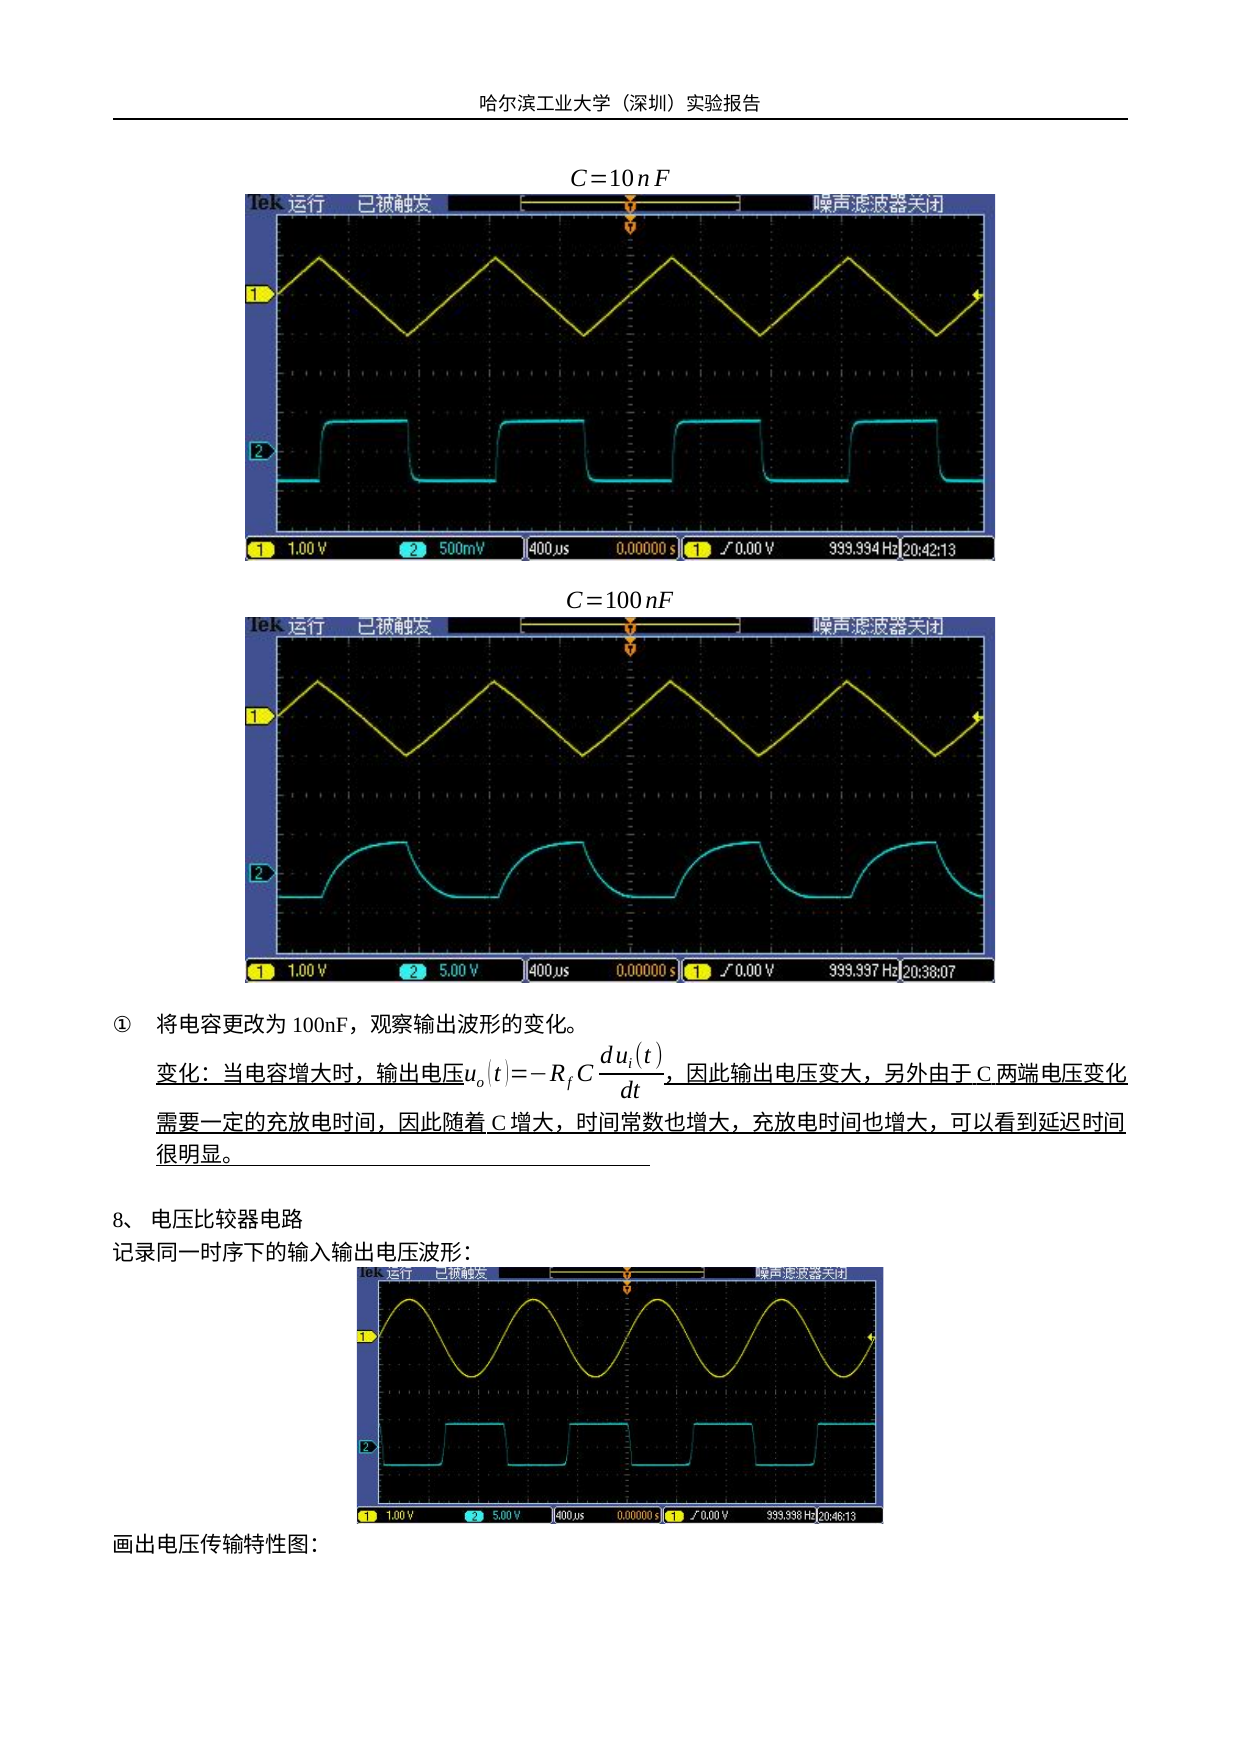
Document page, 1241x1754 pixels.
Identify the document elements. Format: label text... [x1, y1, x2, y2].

list 变化：当电容增大时，输出电压，因此输出电压变大，另外由于C两端电压变化需要一定的充放电时间，因此随着C增大，时间常数也增大，充放电时间也增大，可以看到延迟时间很明显。 [156, 1039, 1128, 1169]
picture [245, 617, 995, 983]
list 将电容更改为100nF，观察输出波形的变化。 [112, 1007, 1128, 1039]
list 电压比较器电路 [112, 1202, 1128, 1234]
text 画出电压传输特性图： [112, 1527, 1128, 1559]
text 记录同一时序下的输入输出电压波形： [112, 1234, 1128, 1267]
picture [356, 1267, 884, 1524]
picture [245, 194, 995, 561]
